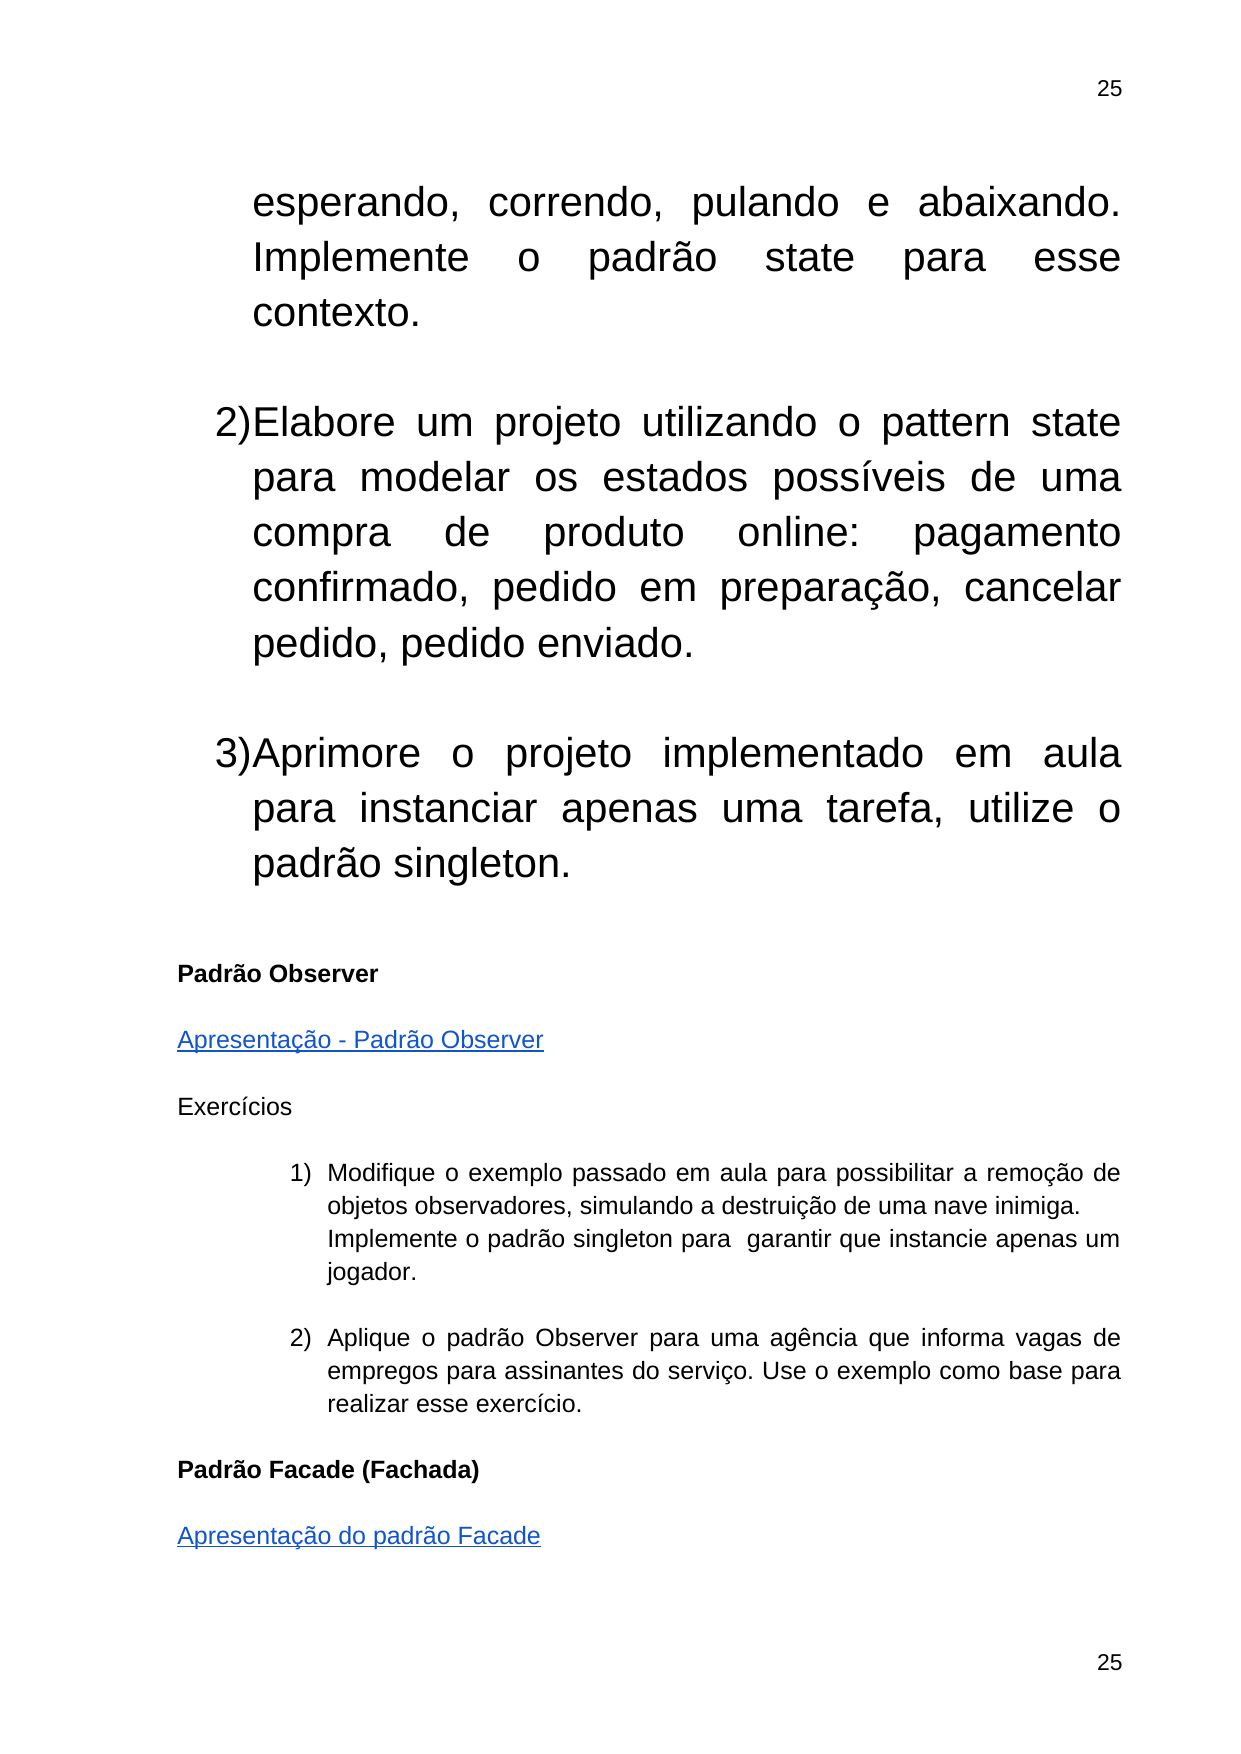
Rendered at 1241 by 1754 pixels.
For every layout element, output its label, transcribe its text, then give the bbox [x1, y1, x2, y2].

text Implemente o padrão singleton para garantir que instancie apenas um jogador. [327, 1224, 1122, 1285]
list Modifique o exemplo passado em aula para possibilitar a remoção de objetos observadores, simulando a destruição de uma nave inimiga. [289, 1158, 1122, 1219]
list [214, 177, 1122, 335]
text Apresentação do padrão Facade [177, 1521, 1122, 1549]
list Elabore um projeto utilizando o pattern state para modelar os estados possíveis de uma compra de produto online: pagamento confirmado, pedido em preparação, cancelar pedido, pedido enviado. [214, 397, 1122, 666]
text Exercícios [177, 1092, 1122, 1120]
text Apresentação - Padrão Observer [177, 1026, 1122, 1054]
text Padrão Observer [177, 959, 1122, 988]
list Aprimore o projeto implementado em aula para instanciar apenas uma tarefa, utilize o padrão singleton. [214, 728, 1122, 886]
text Padrão Facade (Fachada) [177, 1455, 1122, 1483]
list Aplique o padrão Observer para uma agência que informa vagas de empregos para assinantes do serviço. Use o exemplo como base para realizar esse exercício. [289, 1323, 1122, 1417]
